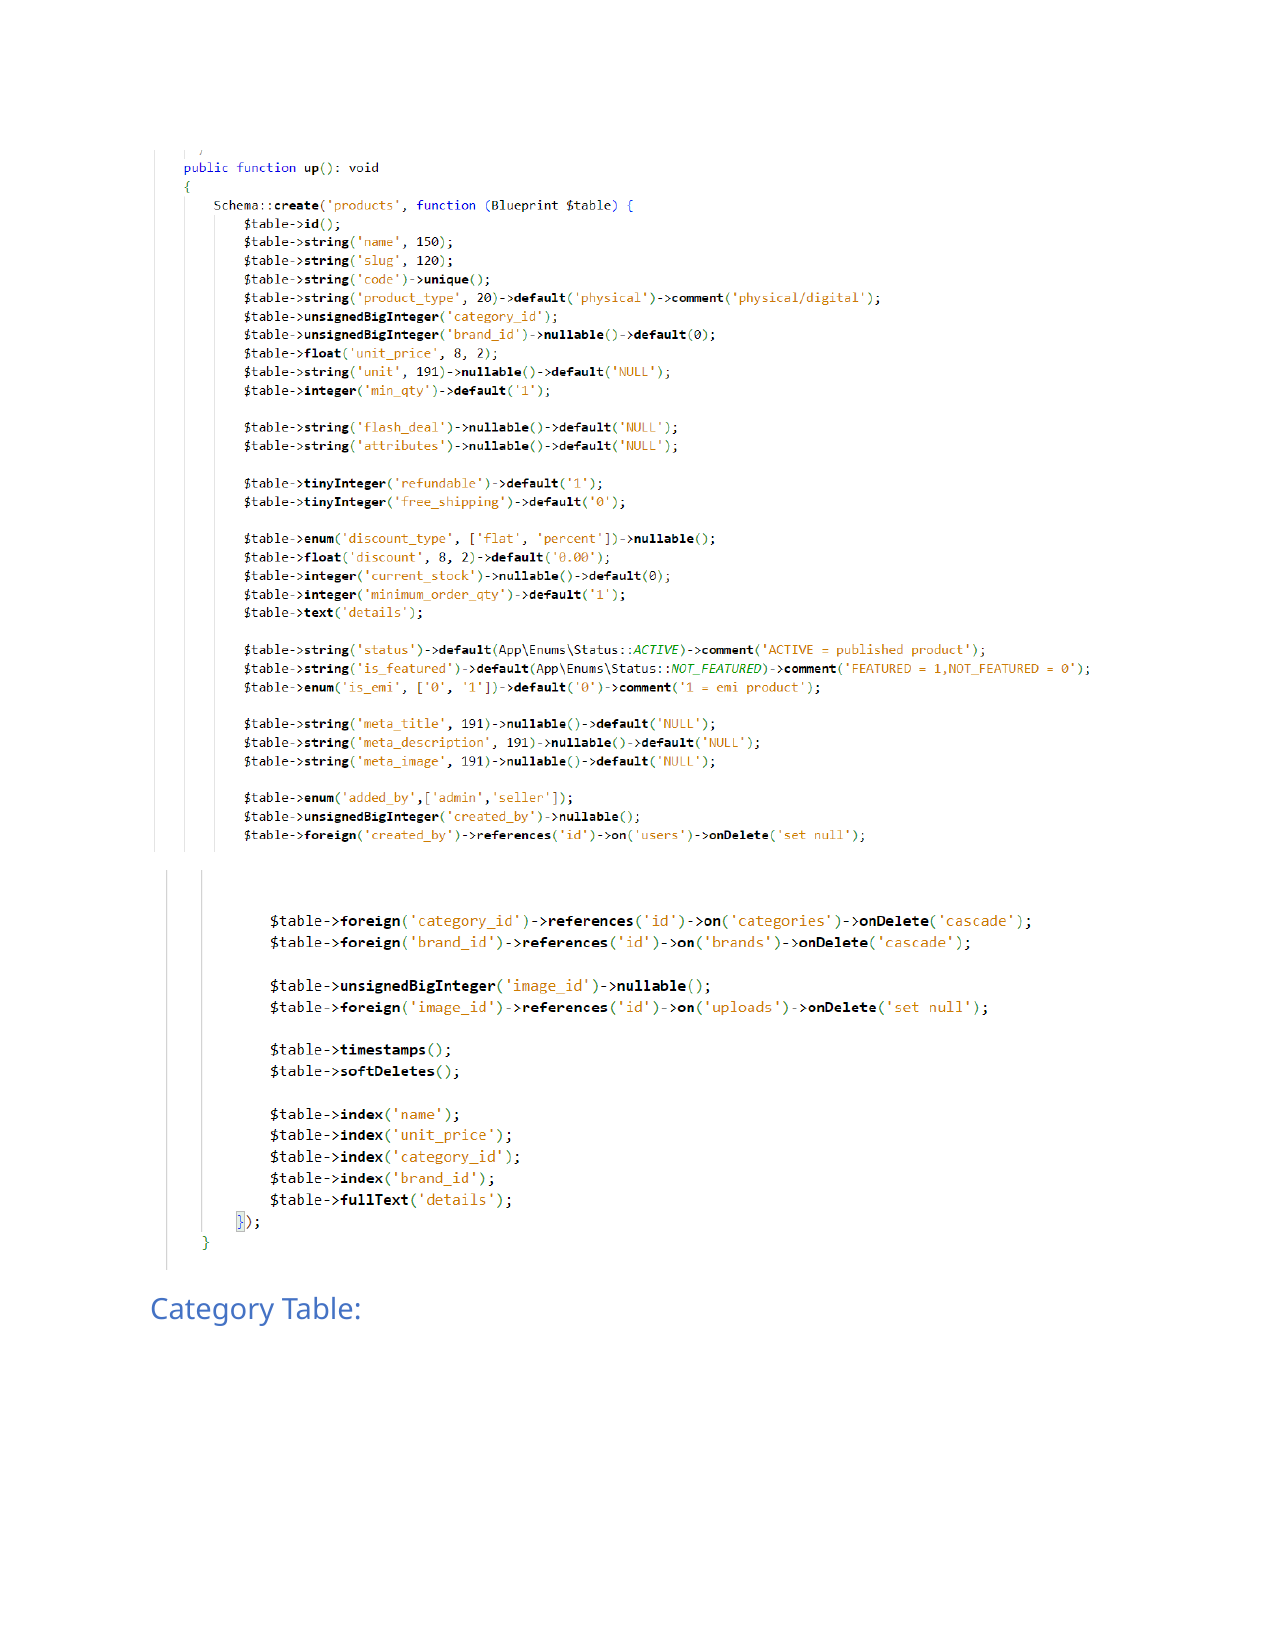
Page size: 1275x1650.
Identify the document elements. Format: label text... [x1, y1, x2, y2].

picture [150, 150, 1125, 852]
text Category Table: [150, 1288, 1125, 1328]
picture [150, 870, 1125, 1270]
